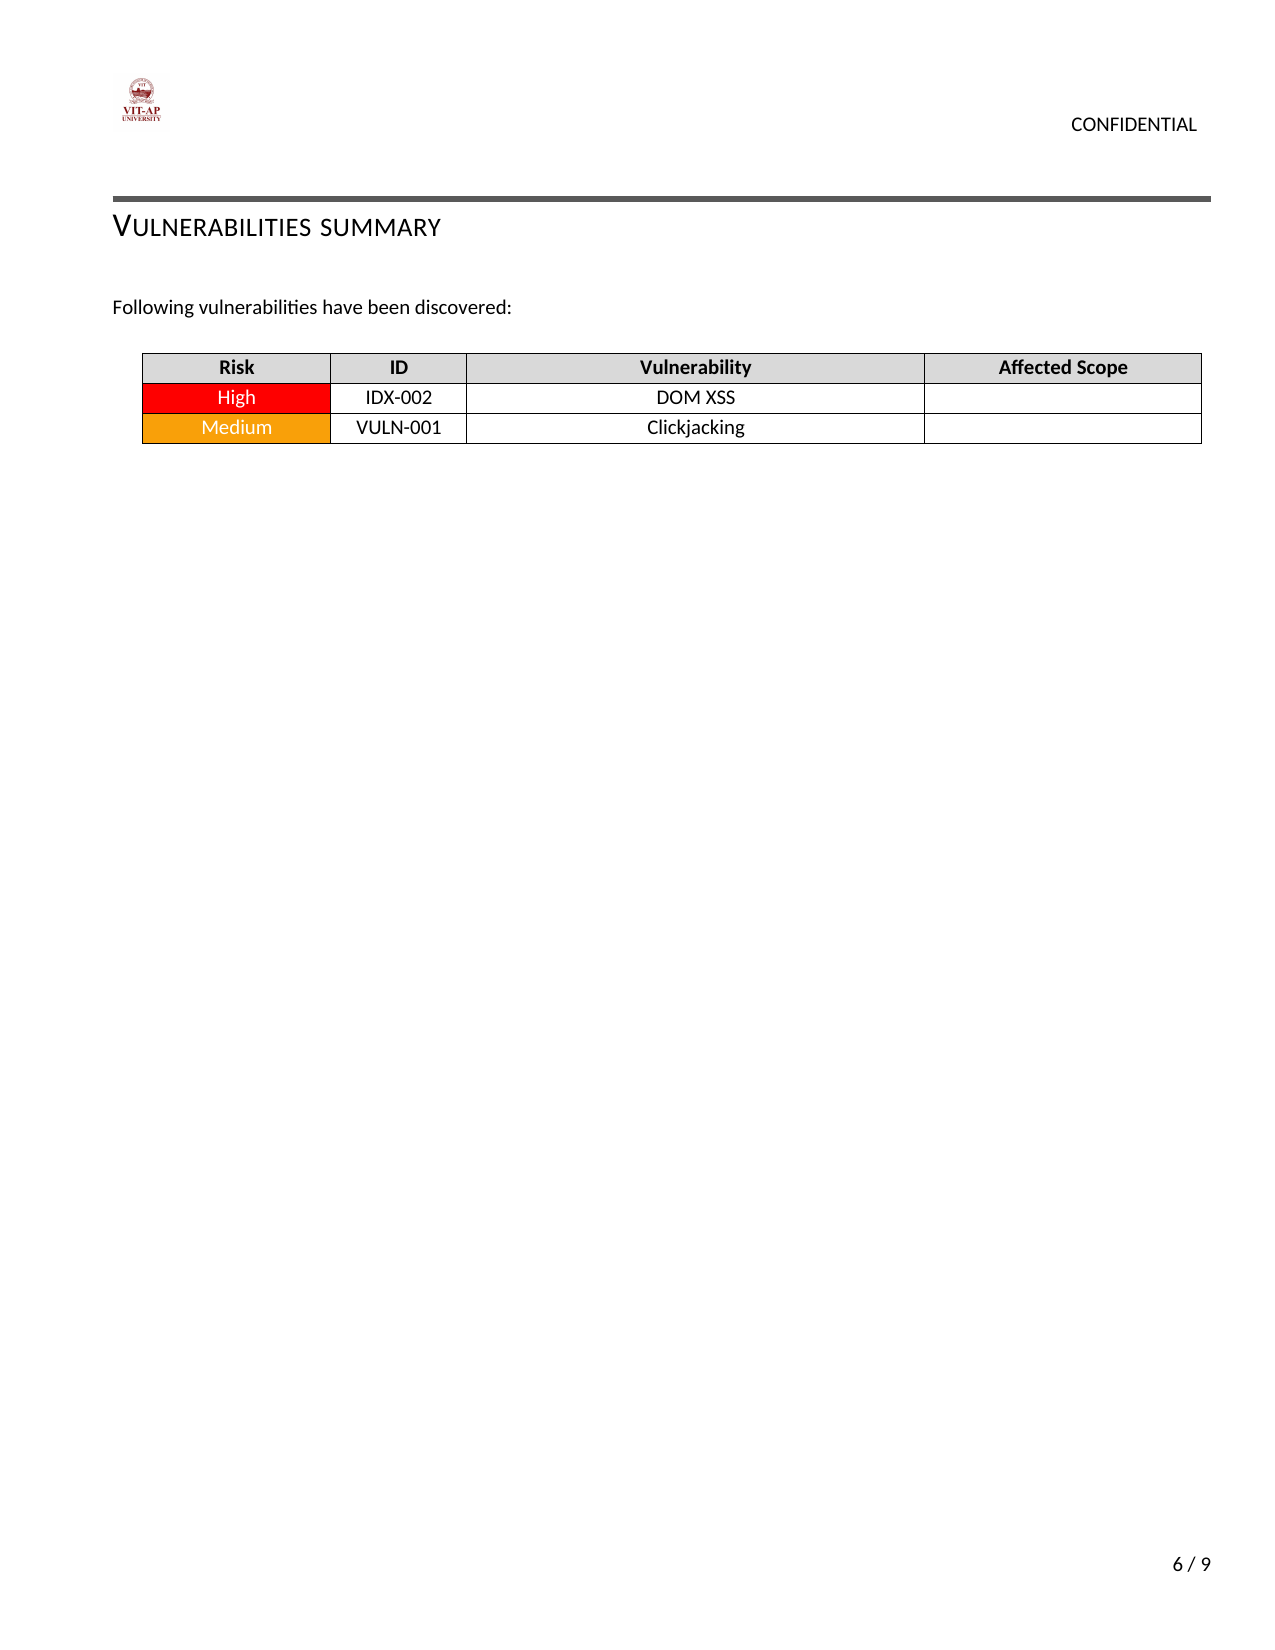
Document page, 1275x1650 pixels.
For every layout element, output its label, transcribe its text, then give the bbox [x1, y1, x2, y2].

table_header ID [331, 354, 466, 383]
table_cell IDX-002 [331, 384, 466, 413]
table_cell Medium [143, 414, 330, 443]
table_cell DOM XSS [467, 384, 924, 413]
table_cell [925, 414, 1201, 443]
picture [112, 73, 171, 132]
table_cell [925, 384, 1201, 413]
table_cell High [143, 384, 330, 413]
text Following vulnerabilities have been discovered: [112, 294, 1211, 320]
table_header Vulnerability [467, 354, 924, 383]
subtitle Vulnerabilities summary [112, 197, 1211, 244]
table_cell Clickjacking [467, 414, 924, 443]
table_cell VULN-001 [331, 414, 466, 443]
table_header Risk [143, 354, 330, 383]
table_header Affected Scope [925, 354, 1201, 383]
